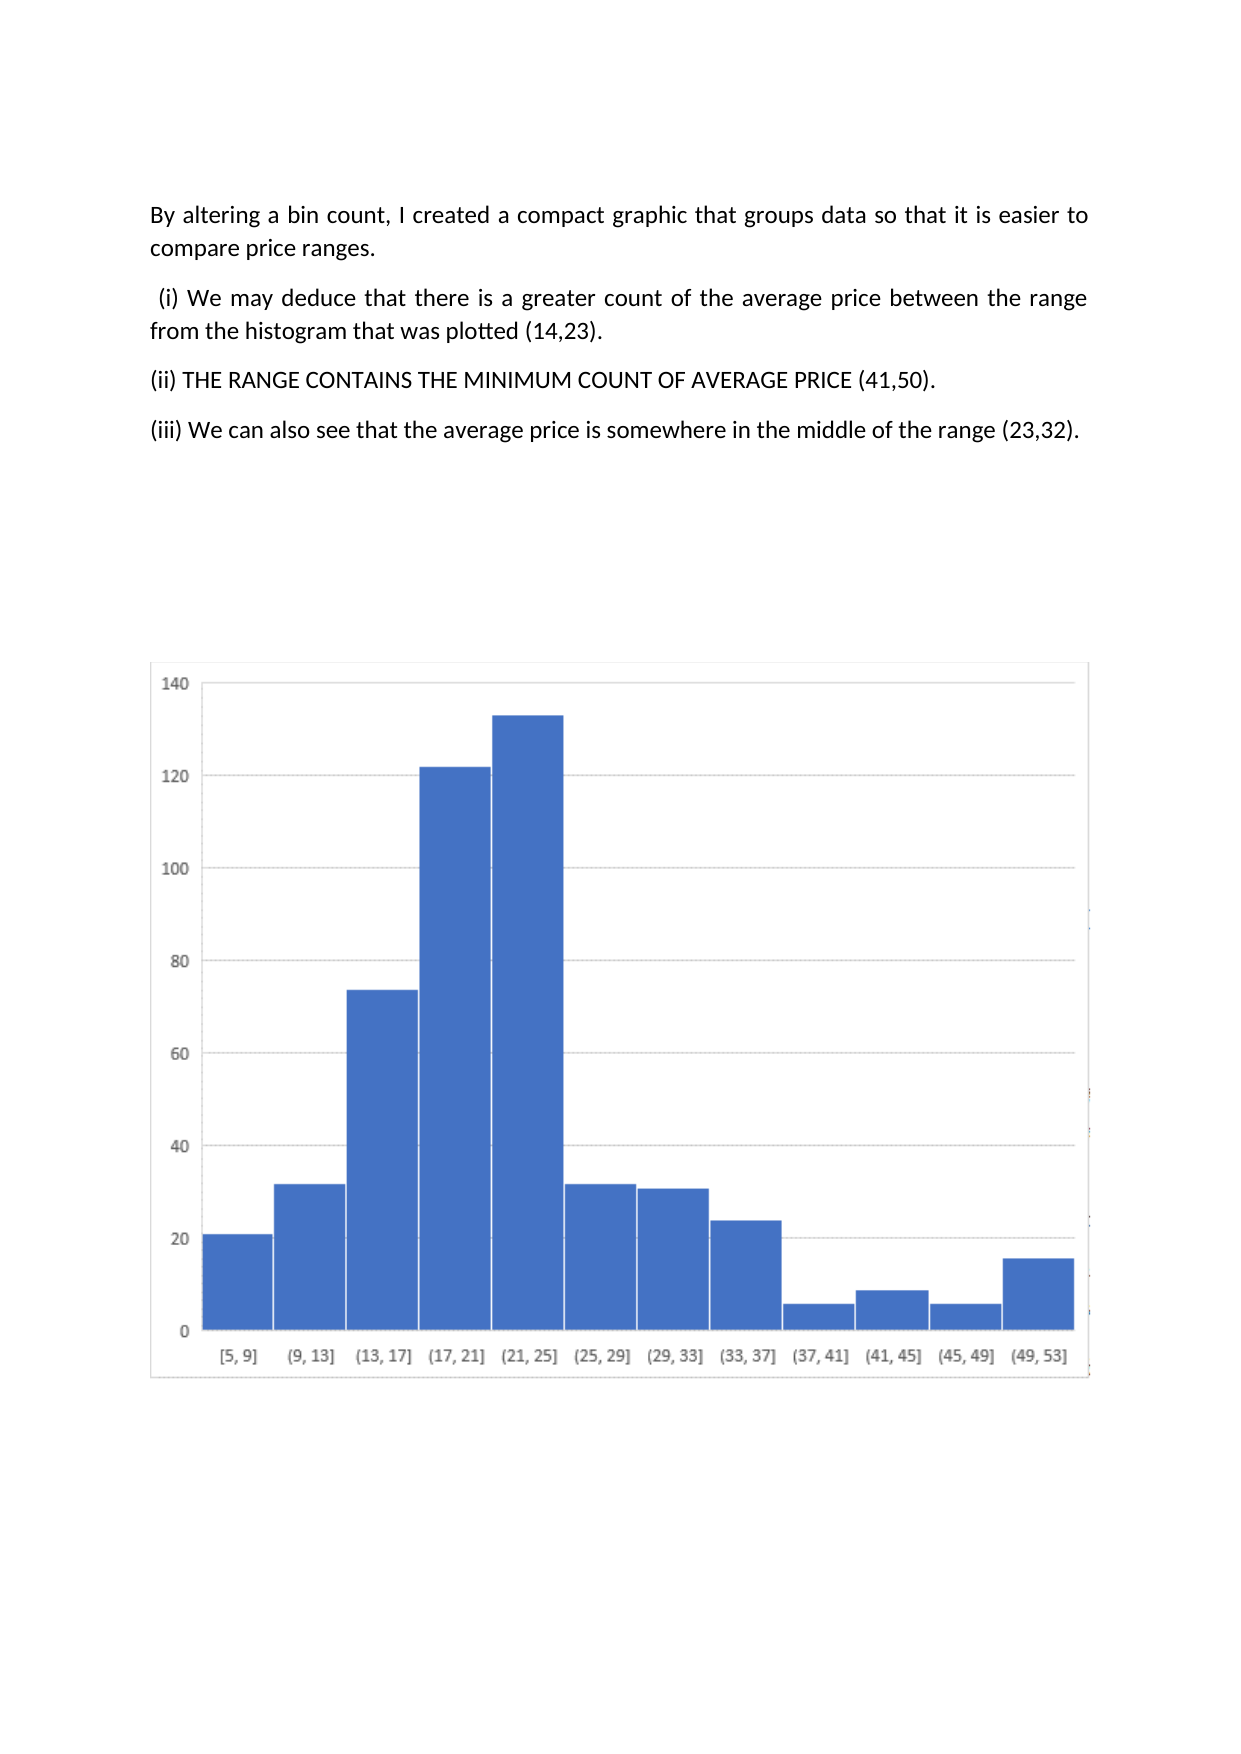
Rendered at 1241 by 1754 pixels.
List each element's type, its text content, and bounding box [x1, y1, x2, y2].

picture [150, 662, 1091, 1380]
text (ii) THE RANGE CONTAINS THE MINIMUM COUNT OF AVERAGE PRICE (41,50). [150, 364, 1090, 395]
text By altering a bin count, I created a compact graphic that groups data so that it is easier to compare price ranges. [150, 199, 1090, 263]
text (iii) We can also see that the average price is somewhere in the middle of the range (23,32). [150, 414, 1090, 445]
text (i) We may deduce that there is a greater count of the average price between the range from the histogram that was plotted (14,23). [150, 282, 1090, 346]
